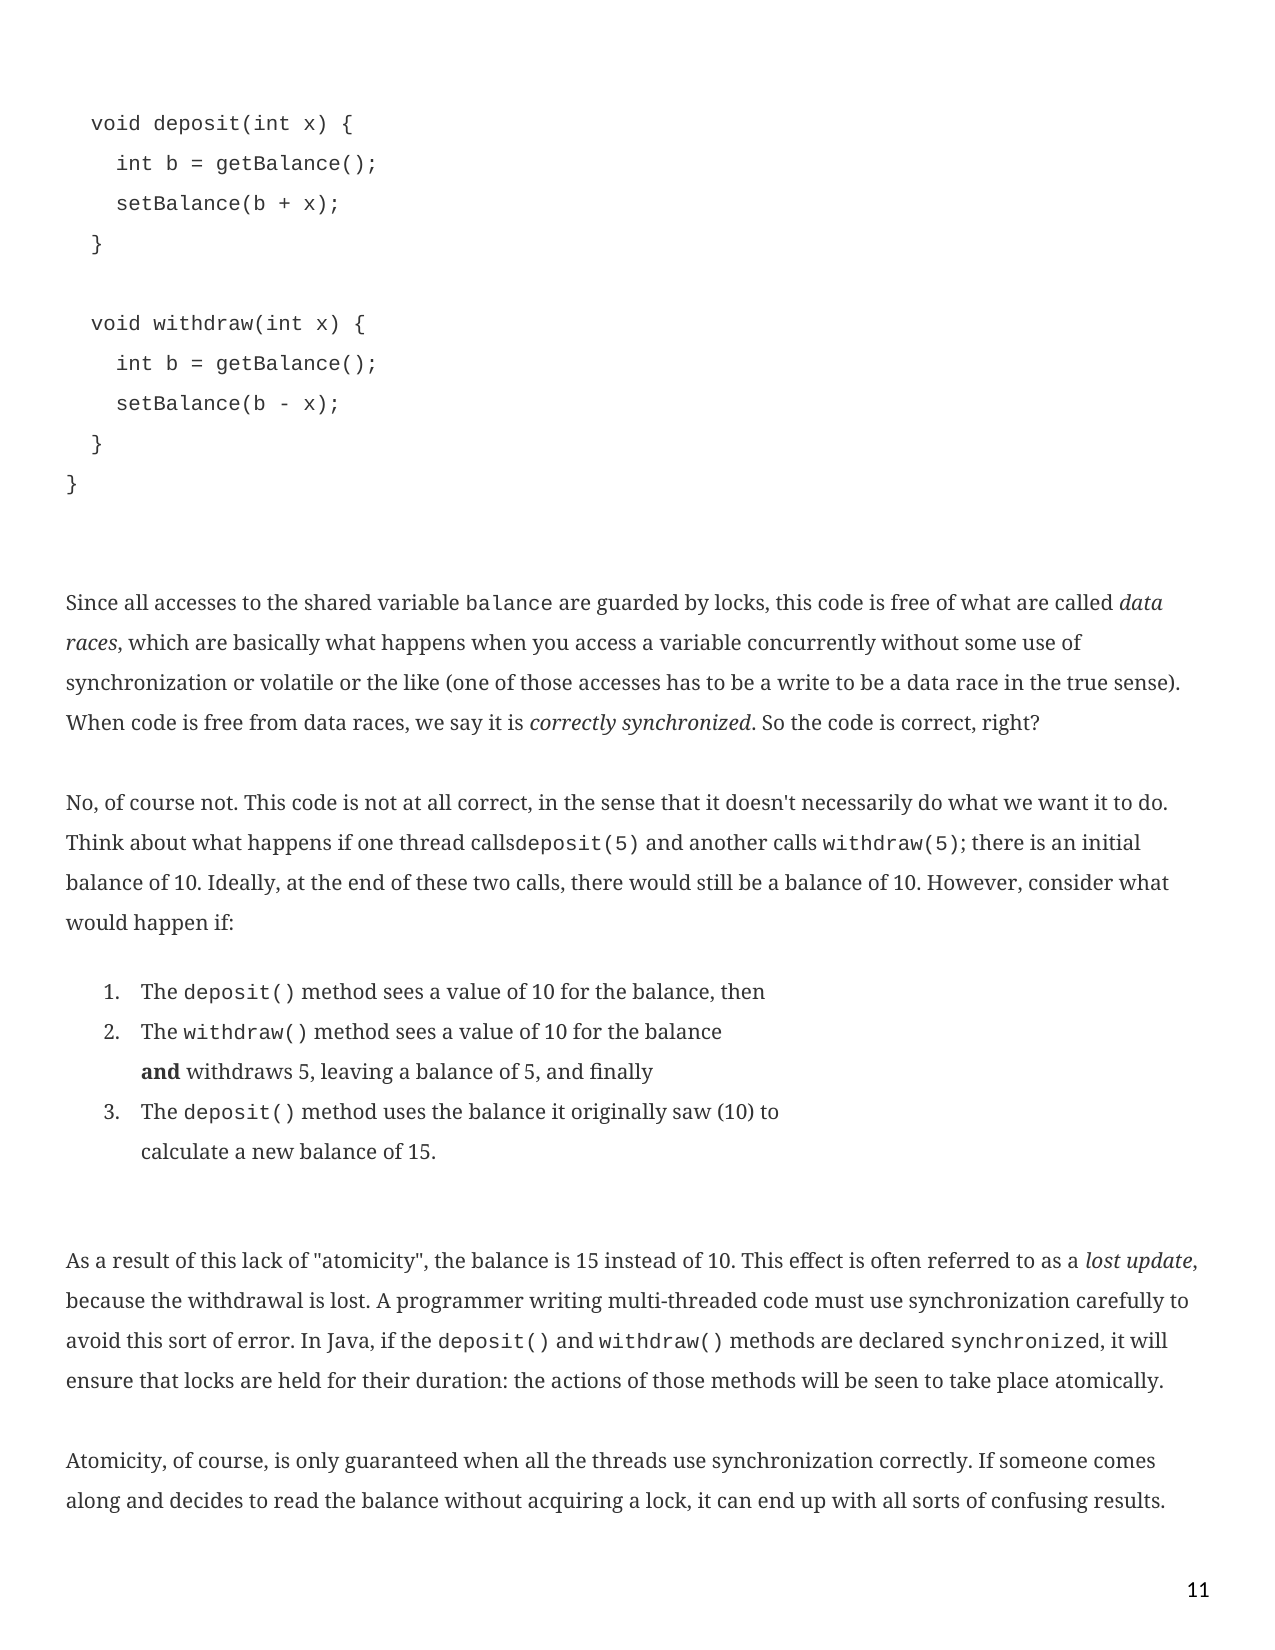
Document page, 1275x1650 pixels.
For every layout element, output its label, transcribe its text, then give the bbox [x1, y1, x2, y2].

list The withdraw() method sees a value of 10 for the balance and withdraws 5, leaving a balance of 5, and finally [103, 1005, 1209, 1085]
list The deposit() method sees a value of 10 for the balance, then [103, 965, 1209, 1005]
text Since all accesses to the shared variable balance are guarded by locks, this code is free of what are called data races, which are basically what happens when you access a variable concurrently without some use of synchronization or volatile or the like (one of those accesses has to be a write to be a data race in the true sense). When code is free from data races, we say it is correctly synchronized. So the code is correct, right? No, of course not. This code is not at all correct, in the sense that it doesn't necessarily do what we want it to do. Think about what happens if one thread callsdeposit(5) and another calls withdraw(5); there is an initial balance of 10. Ideally, at the end of these two calls, there would still be a balance of 10. However, consider what would happen if: [66, 496, 1209, 936]
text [66, 1194, 1209, 1554]
list The deposit() method uses the balance it originally saw (10) to calculate a new balance of 15. [103, 1085, 1209, 1165]
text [66, 56, 1209, 496]
